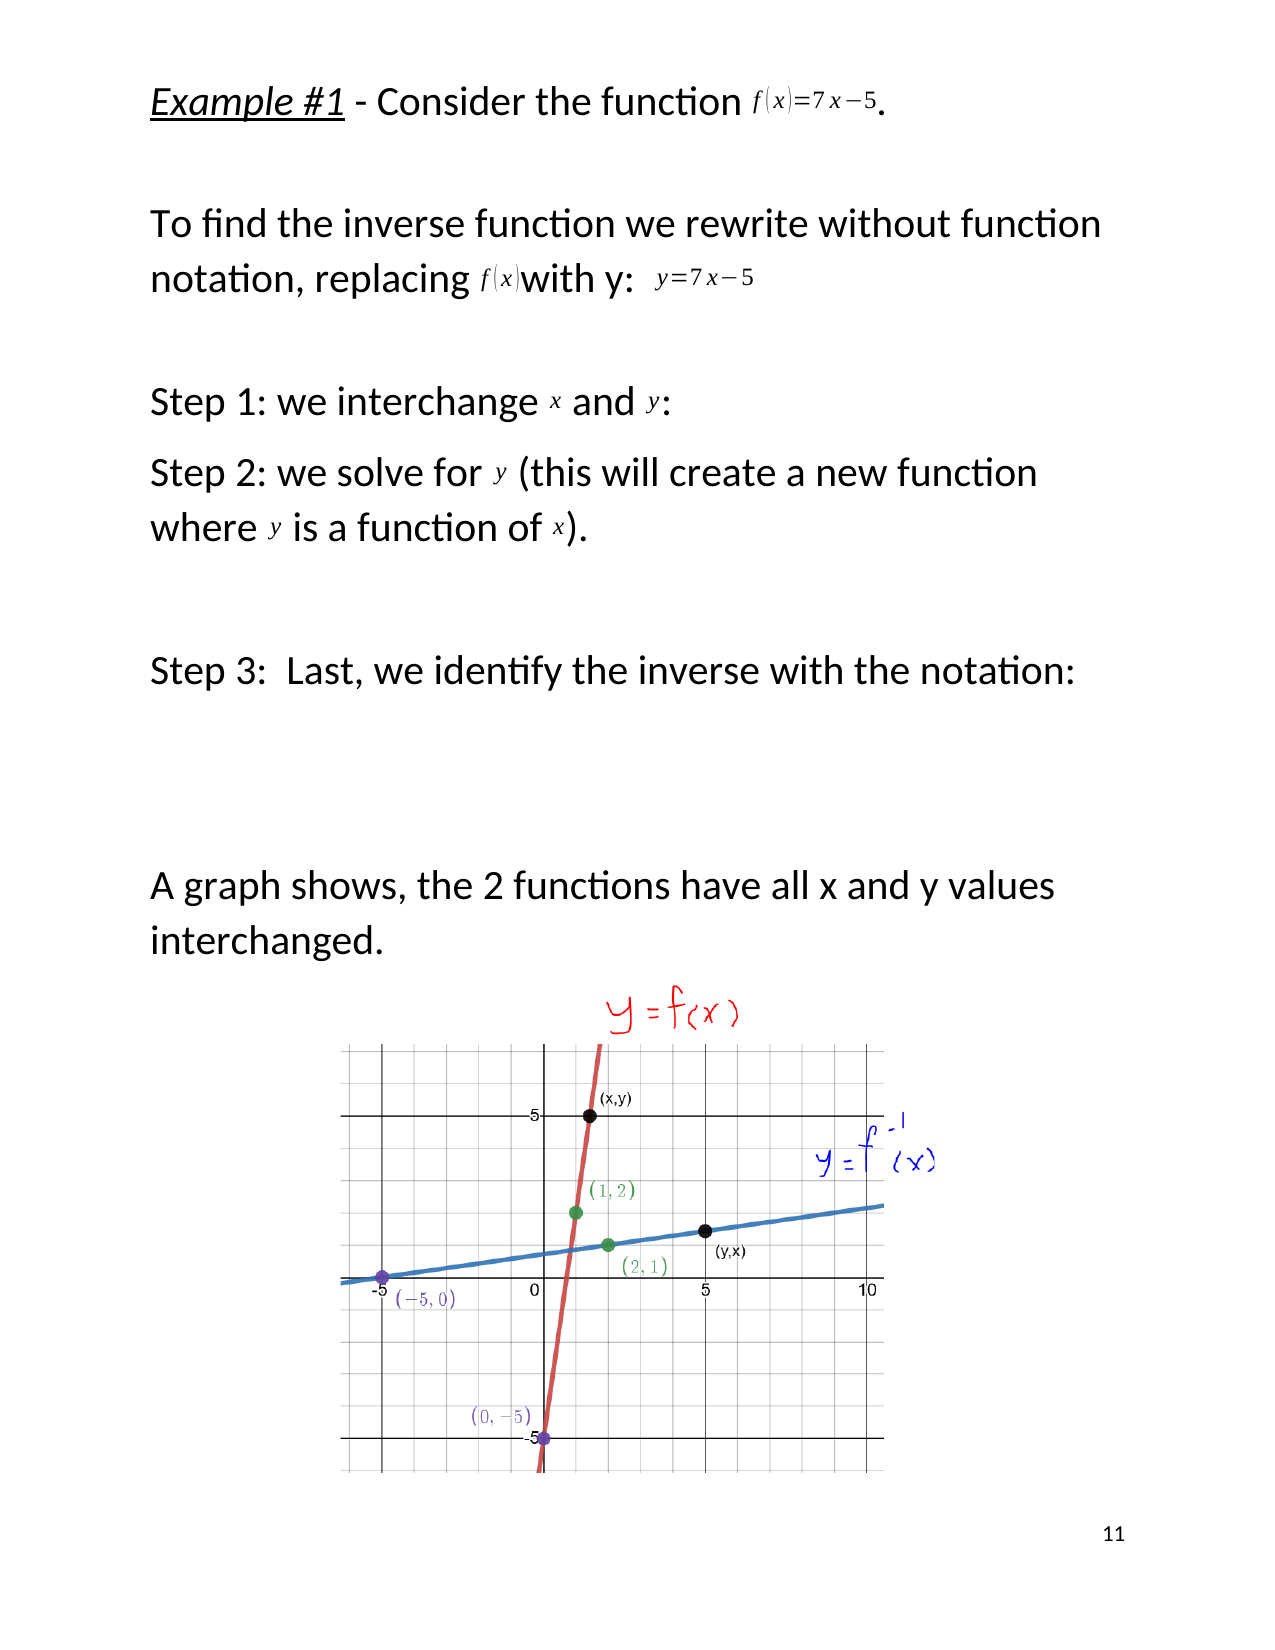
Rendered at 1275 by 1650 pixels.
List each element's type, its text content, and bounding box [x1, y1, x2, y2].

text Example #1 - Consider the function . [150, 75, 1125, 126]
text Step 3: Last, we identify the inverse with the notation: [150, 644, 1125, 695]
text To find the inverse function we rewrite without function notation, replacing with y: [150, 197, 1125, 303]
text Step 1: we interchange and : [150, 375, 1125, 426]
picture [340, 985, 935, 1473]
text Step 2: we solve for (this will create a new function where is a function of ). [150, 446, 1125, 552]
text A graph shows, the 2 functions have all x and y values interchanged. [150, 859, 1125, 965]
